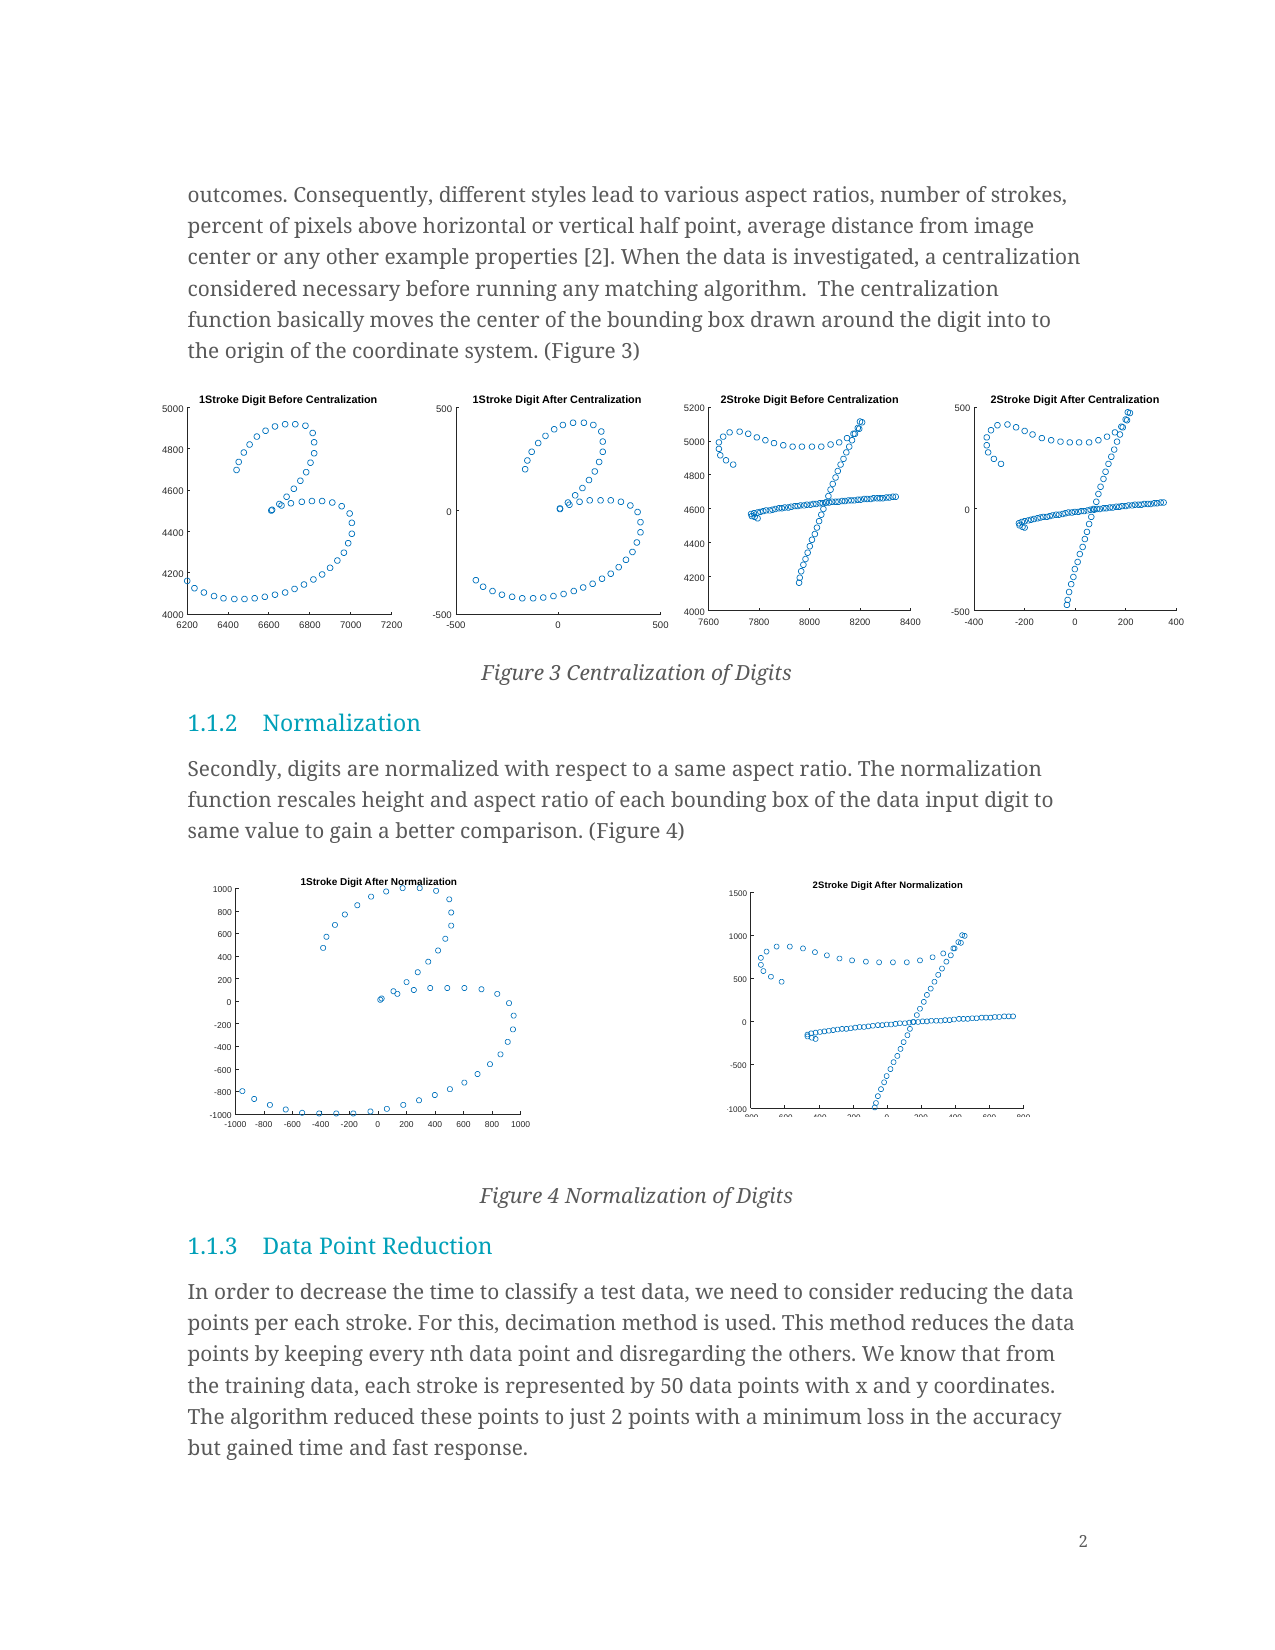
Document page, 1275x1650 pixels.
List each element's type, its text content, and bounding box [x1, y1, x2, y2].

subtitle Normalization [187, 707, 1087, 738]
text In order to decrease the time to classify a test data, we need to consider reducing the data points per each stroke. For this, decimation method is used. This method reduces the data points by keeping every nth data point and disregarding the others. We know that from the training data, each stroke is represented by 50 data points with x and y coordinates. The algorithm reduced these points to just 2 points with a minimum loss in the accuracy but gained time and fast response. [187, 1277, 1087, 1462]
subtitle Data Point Reduction [187, 1230, 1087, 1261]
text Secondly, digits are normalized with respect to a same aspect ratio. The normalization function rescales height and aspect ratio of each bounding box of the data input digit to same value to gain a better comparison. (Figure 4) [187, 754, 1087, 845]
text Figure 4 Normalization of Digits [187, 1181, 1087, 1209]
text Figure 3 Centralization of Digits [187, 461, 1087, 686]
